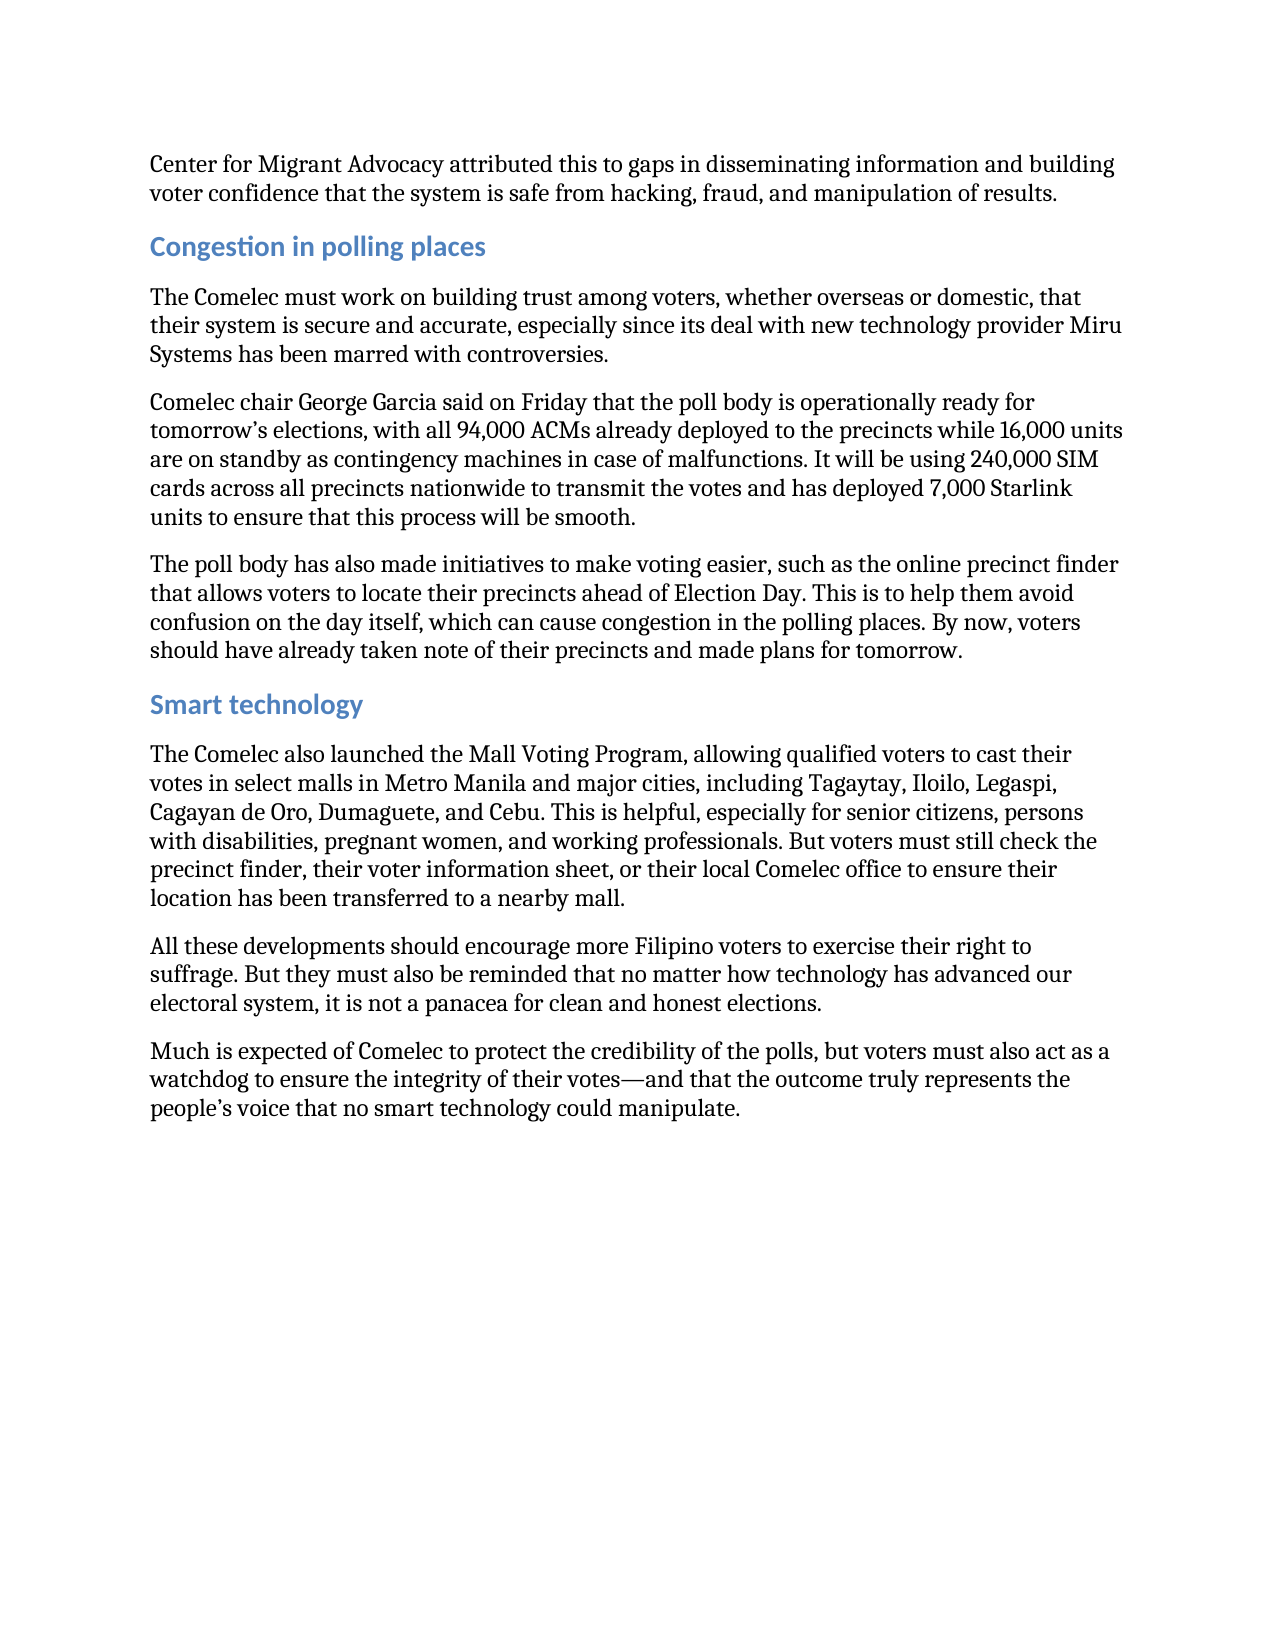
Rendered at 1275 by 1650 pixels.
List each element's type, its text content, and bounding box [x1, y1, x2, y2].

subtitle Congestion in polling places [150, 228, 1125, 264]
text All these developments should encourage more Filipino voters to exercise their right to suffrage. But they must also be reminded that no matter how technology has advanced our electoral system, it is not a panacea for clean and honest elections. [150, 932, 1125, 1018]
text The Comelec must work on building trust among voters, whether overseas or domestic, that their system is secure and accurate, especially since its deal with new technology provider Miru Systems has been marred with controversies. [150, 283, 1125, 369]
text The Comelec also launched the Mall Voting Program, allowing qualified voters to cast their votes in select malls in Metro Manila and major cities, including Tagaytay, Iloilo, Legaspi, Cagayan de Oro, Dumaguete, and Cebu. This is helpful, especially for senior citizens, persons with disabilities, pregnant women, and working professionals. But voters must still check the precinct finder, their voter information sheet, or their local Comelec office to ensure their location has been transferred to a nearby mall. [150, 740, 1125, 913]
text Much is expected of Comelec to protect the credibility of the polls, but voters must also act as a watchdog to ensure the integrity of their votes—and that the outcome truly represents the people’s voice that no smart technology could manipulate. [150, 1037, 1125, 1123]
text Comelec chair George Garcia said on Friday that the poll body is operationally ready for tomorrow’s elections, with all 94,000 ACMs already deployed to the precincts while 16,000 units are on standby as contingency machines in case of malfunctions. It will be using 240,000 SIM cards across all precincts nationwide to transmit the votes and has deployed 7,000 Starlink units to ensure that this process will be smooth. [150, 388, 1125, 531]
text The poll body has also made initiatives to make voting easier, such as the online precinct finder that allows voters to locate their precincts ahead of Election Day. This is to help them avoid confusion on the day itself, which can cause congestion in the polling places. By now, voters should have already taken note of their precincts and made plans for tomorrow. [150, 550, 1125, 665]
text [150, 150, 1125, 207]
subtitle Smart technology [150, 686, 1125, 722]
